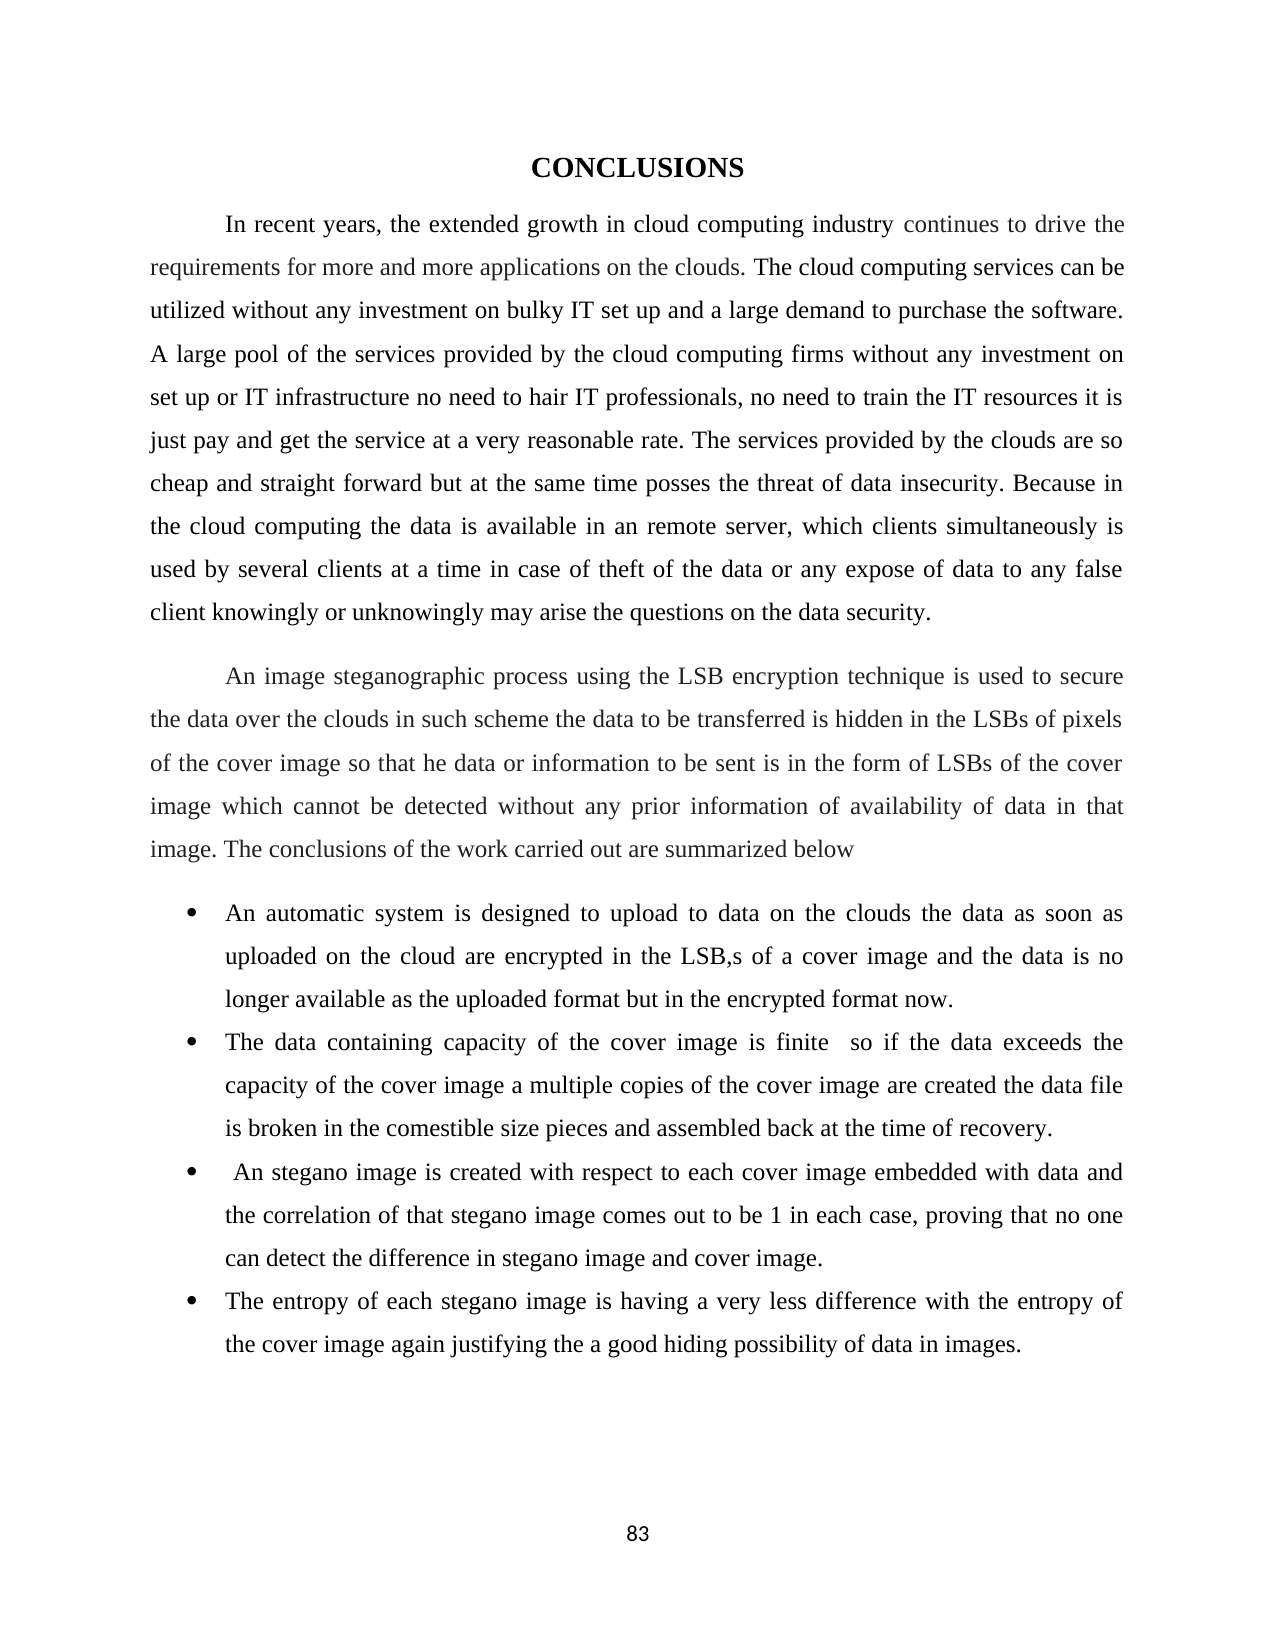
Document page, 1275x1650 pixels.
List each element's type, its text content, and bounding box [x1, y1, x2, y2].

list The entropy of each stegano image is having a very less difference with the entropy of the cover image again justifying the a good hiding possibility of data in images. [187, 1286, 1125, 1358]
text In recent years, the extended growth in cloud computing industry continues to drive the requirements for more and more applications on the clouds. The cloud computing services can be utilized without any investment on bulky IT set up and a large demand to purchase the software. A large pool of the services provided by the cloud computing firms without any investment on set up or IT infrastructure no need to hair IT professionals, no need to train the IT resources it is just pay and get the service at a very reasonable rate. The services provided by the clouds are so cheap and straight forward but at the same time posses the threat of data insecurity. Because in the cloud computing the data is available in an remote server, which clients simultaneously is used by several clients at a time in case of theft of the data or any expose of data to any false client knowingly or unknowingly may arise the questions on the data security. [150, 209, 1125, 626]
text An image steganographic process using the LSB encryption technique is used to secure the data over the clouds in such scheme the data to be transferred is hidden in the LSBs of pixels of the cover image so that he data or information to be sent is in the form of LSBs of the cover image which cannot be detected without any prior information of availability of data in that image. The conclusions of the work carried out are summarized below [150, 661, 1125, 863]
text CONCLUSIONS [150, 150, 1125, 183]
list An stegano image is created with respect to each cover image embedded with data and the correlation of that stegano image comes out to be 1 in each case, proving that no one can detect the difference in stegano image and cover image. [187, 1157, 1125, 1272]
list The data containing capacity of the cover image is finite so if the data exceeds the capacity of the cover image a multiple copies of the cover image are created the data file is broken in the comestible size pieces and assembled back at the time of recovery. [187, 1027, 1125, 1142]
list An automatic system is designed to upload to data on the clouds the data as soon as uploaded on the cloud are encrypted in the LSB,s of a cover image and the data is no longer available as the uploaded format but in the encrypted format now. [187, 898, 1125, 1013]
